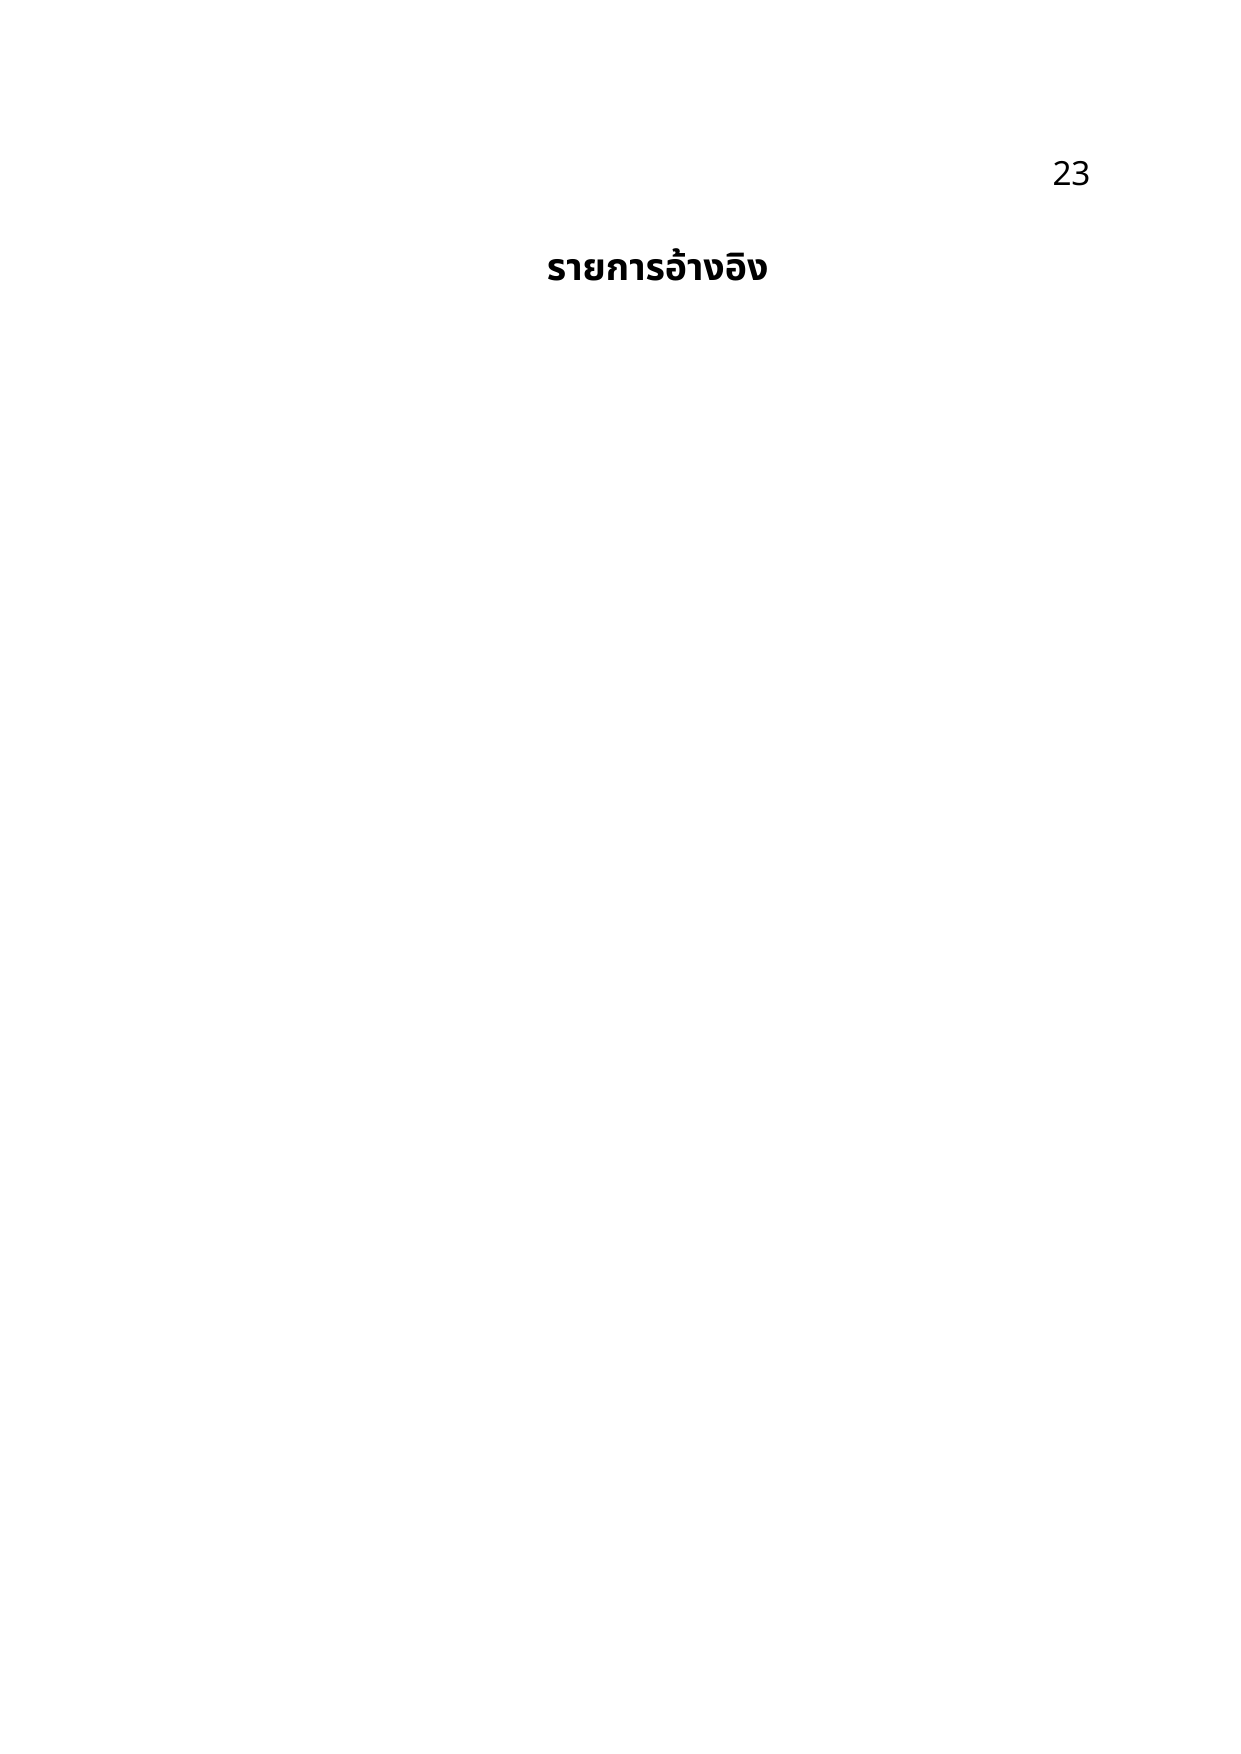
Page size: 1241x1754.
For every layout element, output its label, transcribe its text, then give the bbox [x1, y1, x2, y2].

text รายการอ้างอิง [225, 241, 1090, 297]
